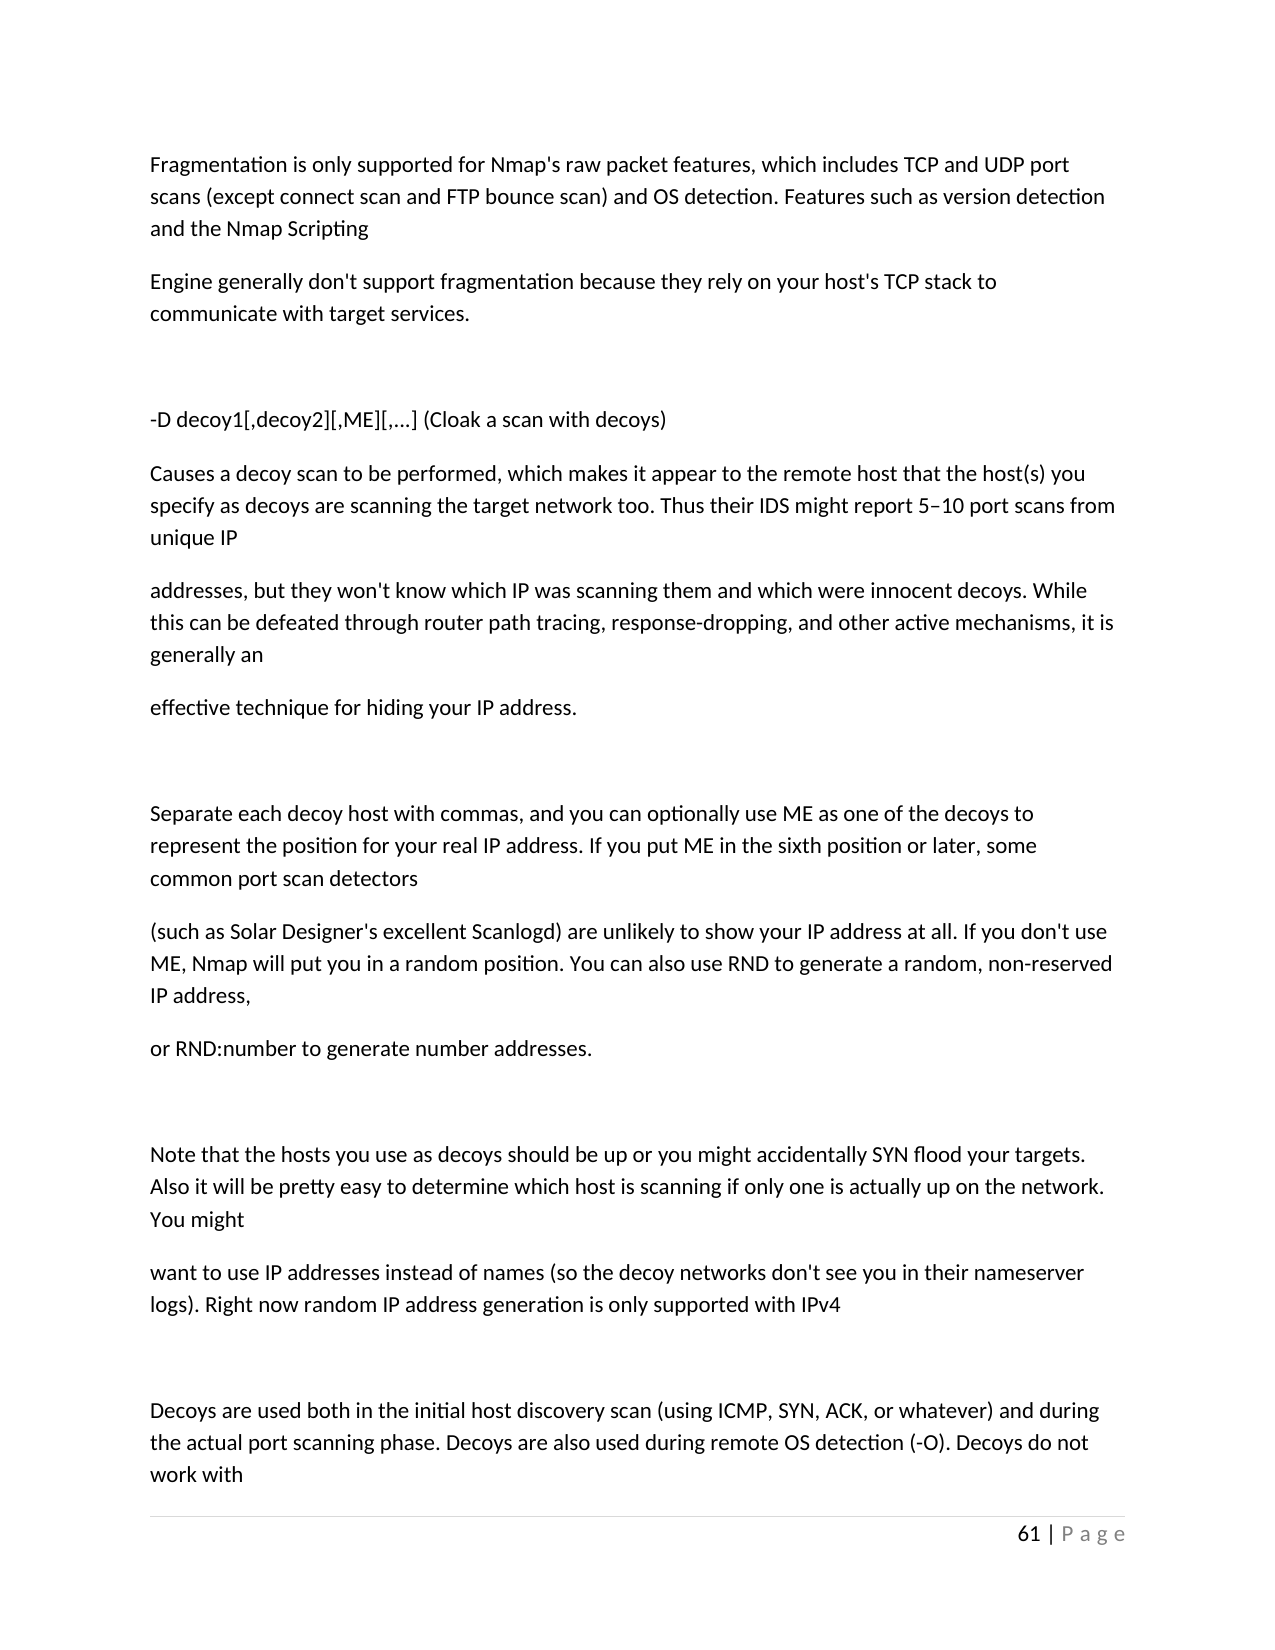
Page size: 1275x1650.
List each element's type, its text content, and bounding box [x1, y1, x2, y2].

text Fragmentation is only supported for Nmap's raw packet features, which includes TCP and UDP port scans (except connect scan and FTP bounce scan) and OS detection. Features such as version detection and the Nmap Scripting [150, 150, 1125, 242]
text want to use IP addresses instead of names (so the decoy networks don't see you in their nameserver logs). Right now random IP address generation is only supported with IPv4 [150, 1258, 1125, 1318]
text Note that the hosts you use as decoys should be up or you might accidentally SYN flood your targets. Also it will be pretty easy to determine which host is scanning if only one is actually up on the network. You might [150, 1140, 1125, 1233]
text effective technique for hiding your IP address. [150, 693, 1125, 721]
text -D decoy1[,decoy2][,ME][,...] (Cloak a scan with decoys) [150, 406, 1125, 434]
text (such as Solar Designer's excellent Scanlogd) are unlikely to show your IP address at all. If you don't use ME, Nmap will put you in a random position. You can also use RND to generate a random, non-reserved IP address, [150, 917, 1125, 1009]
text or RND:number to generate number addresses. [150, 1034, 1125, 1062]
text addresses, but they won't know which IP was scanning them and which were innocent decoys. While this can be defeated through router path tracing, response-dropping, and other active mechanisms, it is generally an [150, 576, 1125, 668]
text Separate each decoy host with commas, and you can optionally use ME as one of the decoys to represent the position for your real IP address. If you put ME in the sixth position or later, some common port scan detectors [150, 799, 1125, 892]
text Causes a decoy scan to be performed, which makes it appear to the remote host that the host(s) you specify as decoys are scanning the target network too. Thus their IDS might report 5–10 port scans from unique IP [150, 459, 1125, 551]
text Engine generally don't support fragmentation because they rely on your host's TCP stack to communicate with target services. [150, 267, 1125, 328]
text Decoys are used both in the initial host discovery scan (using ICMP, SYN, ACK, or whatever) and during the actual port scanning phase. Decoys are also used during remote OS detection (-O). Decoys do not work with [150, 1396, 1125, 1488]
